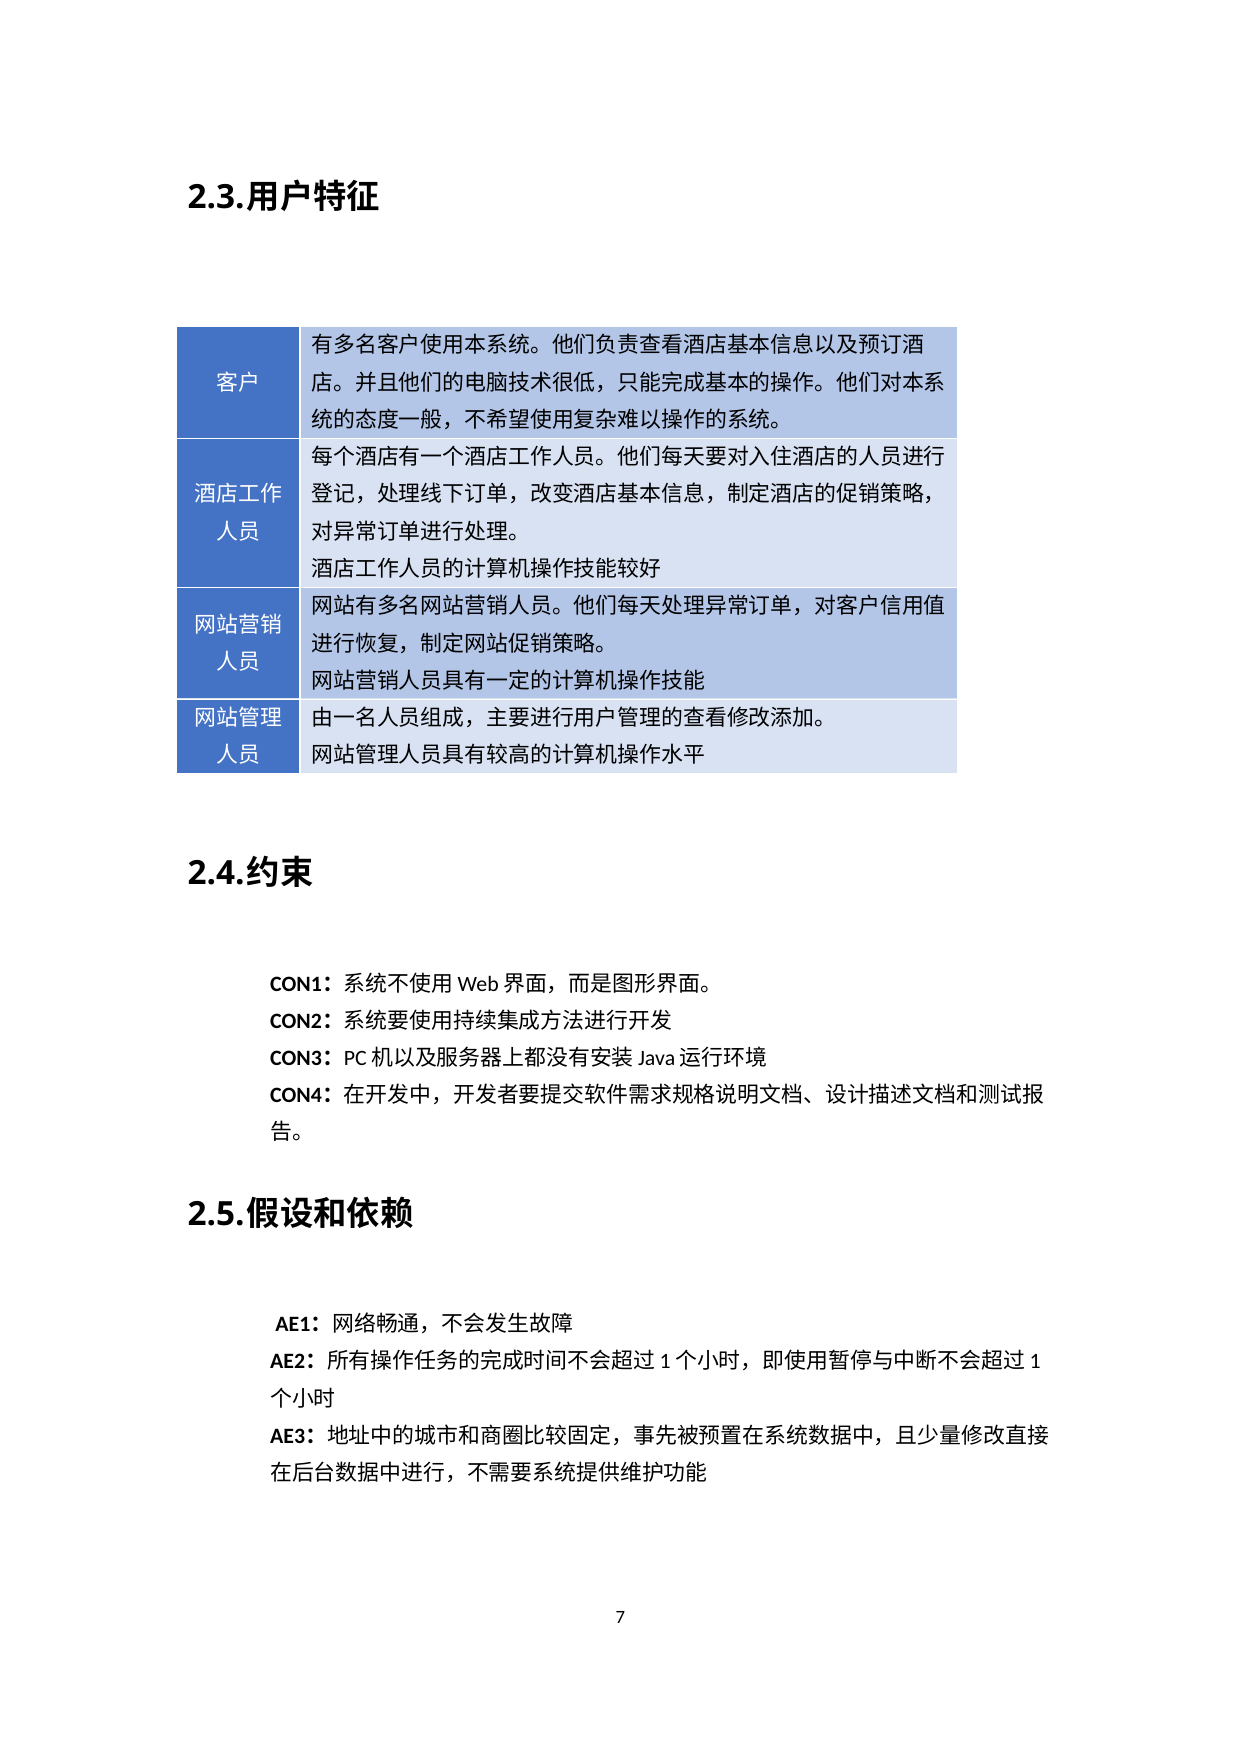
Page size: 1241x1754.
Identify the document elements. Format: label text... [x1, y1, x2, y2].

table_cell 网站管理人员 [177, 700, 299, 773]
list CON3：PC机以及服务器上都没有安装Java运行环境 [270, 1039, 1053, 1072]
subtitle 用户特征 [187, 162, 1053, 227]
table_cell 网站有多名网站营销人员。他们每天处理异常订单，对客户信用值进行恢复，制定网站促销策略。 网站营销人员具有一定的计算机操作技能 [301, 588, 957, 698]
text AE1：网络畅通，不会发生故障 [187, 1306, 1053, 1338]
table_cell 网站营销人员 [177, 588, 299, 698]
table_header 有多名客户使用本系统。他们负责查看酒店基本信息以及预订酒店。并且他们的电脑技术很低，只能完成基本的操作。他们对本系统的态度一般，不希望使用复杂难以操作的系统。 [301, 327, 957, 438]
list CON2：系统要使用持续集成方法进行开发 [270, 1002, 1053, 1035]
subtitle 约束 [187, 838, 1053, 903]
table_header 客户 [177, 327, 299, 438]
list AE2：所有操作任务的完成时间不会超过1个小时，即使用暂停与中断不会超过1个小时 [270, 1343, 1053, 1413]
table_cell 酒店工作人员 [177, 439, 299, 587]
list CON1：系统不使用Web界面，而是图形界面。 [270, 965, 1053, 998]
table_cell 每个酒店有一个酒店工作人员。他们每天要对入住酒店的人员进行登记，处理线下订单，改变酒店基本信息，制定酒店的促销策略，对异常订单进行处理。 酒店工作人员的计算机操作技能较好 [301, 439, 957, 587]
list AE3：地址中的城市和商圈比较固定，事先被预置在系统数据中，且少量修改直接在后台数据中进行，不需要系统提供维护功能 [270, 1417, 1053, 1487]
list CON4：在开发中，开发者要提交软件需求规格说明文档、设计描述文档和测试报告。 [270, 1077, 1053, 1146]
table_cell 由一名人员组成，主要进行用户管理的查看修改添加。 网站管理人员具有较高的计算机操作水平 [301, 700, 957, 773]
subtitle 假设和依赖 [187, 1178, 1053, 1243]
